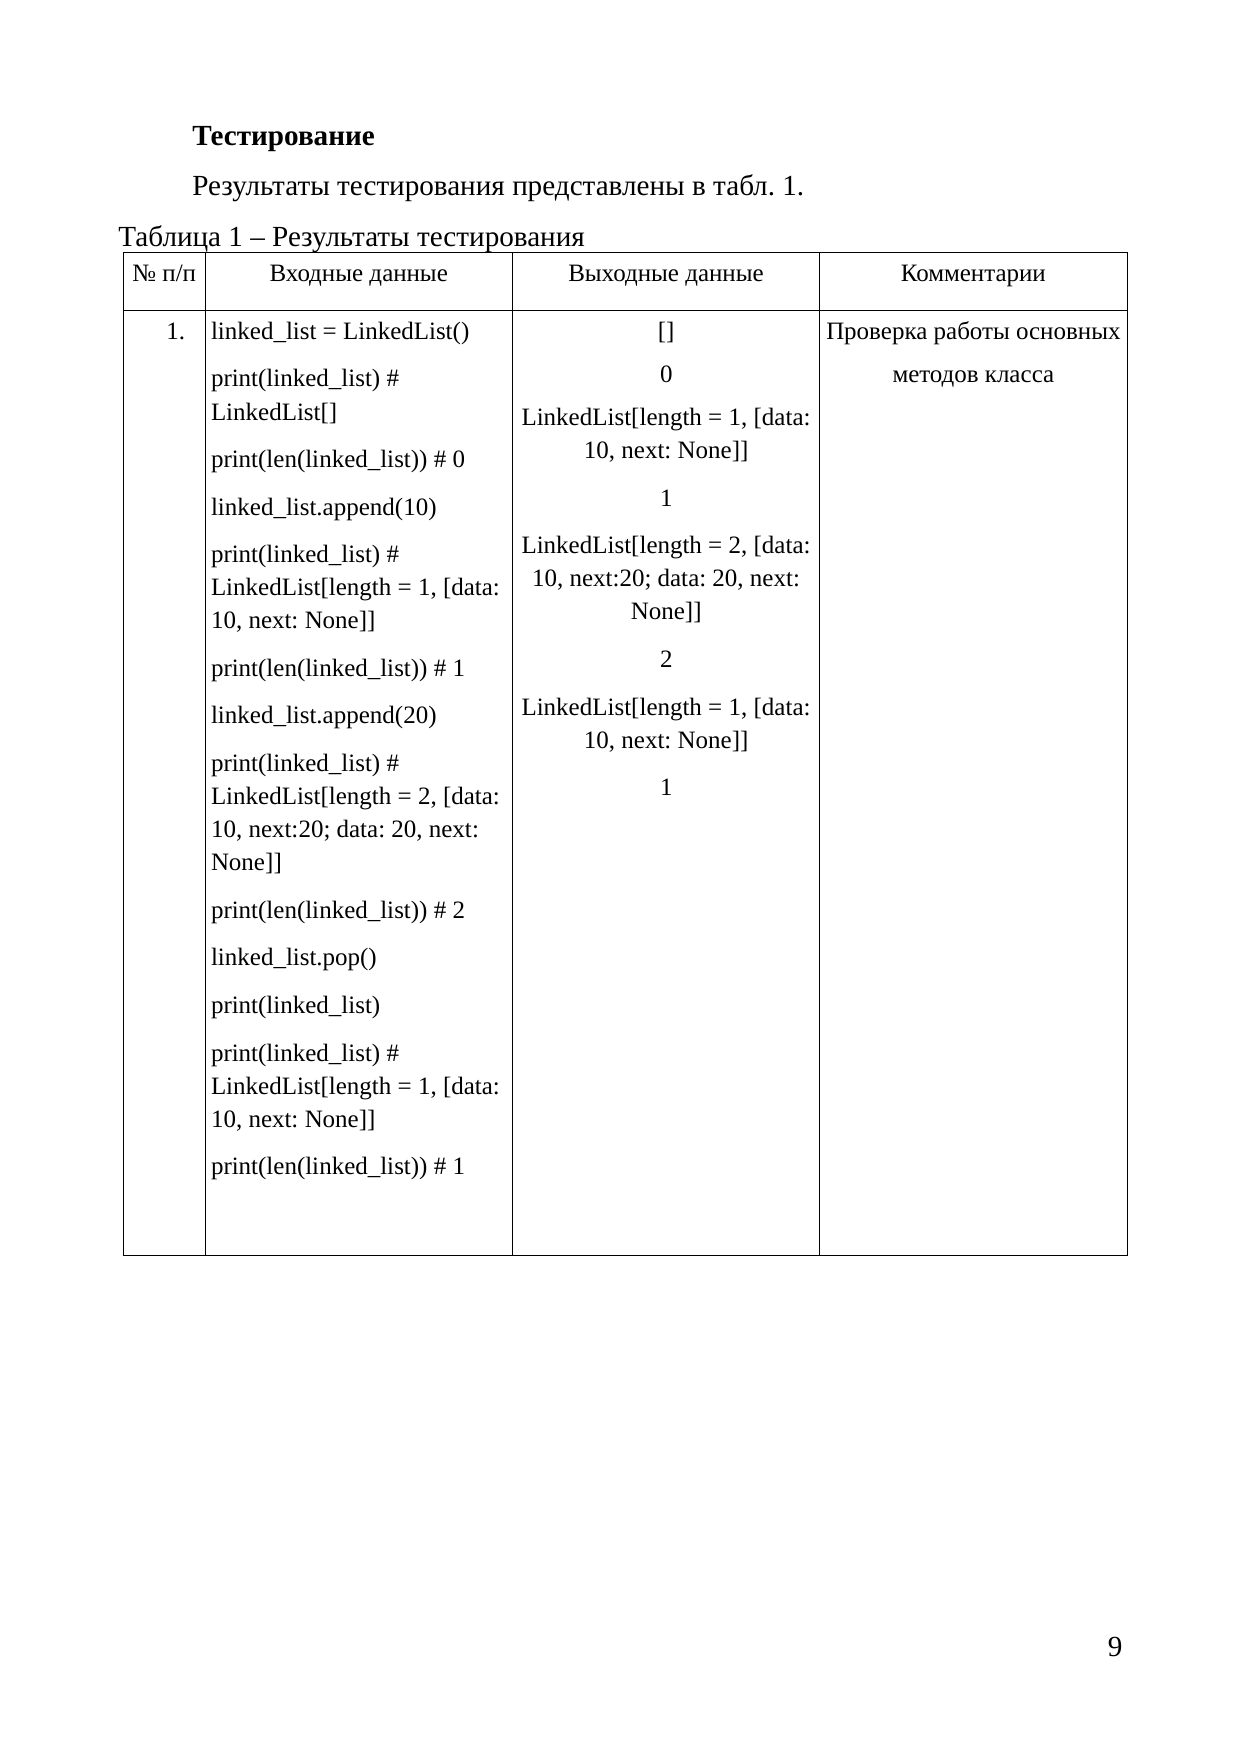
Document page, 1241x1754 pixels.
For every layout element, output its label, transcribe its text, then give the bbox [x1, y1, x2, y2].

table_cell [] 0 LinkedList[length = 1, [data: 10, next: None]] 1 LinkedList[length = 2, [data: 10, next:20; data: 20, next: None]] 2 LinkedList[length = 1, [data: 10, next: None]] 1 [513, 311, 819, 1255]
table_header № п/п [124, 253, 205, 310]
table_header Входные данные [206, 253, 512, 310]
table_cell Проверка работы основных методов класса [820, 311, 1127, 1255]
subtitle Тестирование [118, 118, 1122, 152]
text Таблица 1 – Результаты тестирования [118, 219, 1122, 252]
table_cell [124, 311, 205, 1255]
text Результаты тестирования представлены в табл. 1. [118, 168, 1122, 202]
table_header Комментарии [820, 253, 1127, 310]
table_cell linked_list = LinkedList() print(linked_list) # LinkedList[] print(len(linked_list)) # 0 linked_list.append(10) print(linked_list) # LinkedList[length = 1, [data: 10, next: None]] print(len(linked_list)) # 1 linked_list.append(20) print(linked_list) # LinkedList[length = 2, [data: 10, next:20; data: 20, next: None]] print(len(linked_list)) # 2 linked_list.pop() print(linked_list) print(linked_list) # LinkedList[length = 1, [data: 10, next: None]] print(len(linked_list)) # 1 [206, 311, 512, 1255]
table_header Выходные данные [513, 253, 819, 310]
